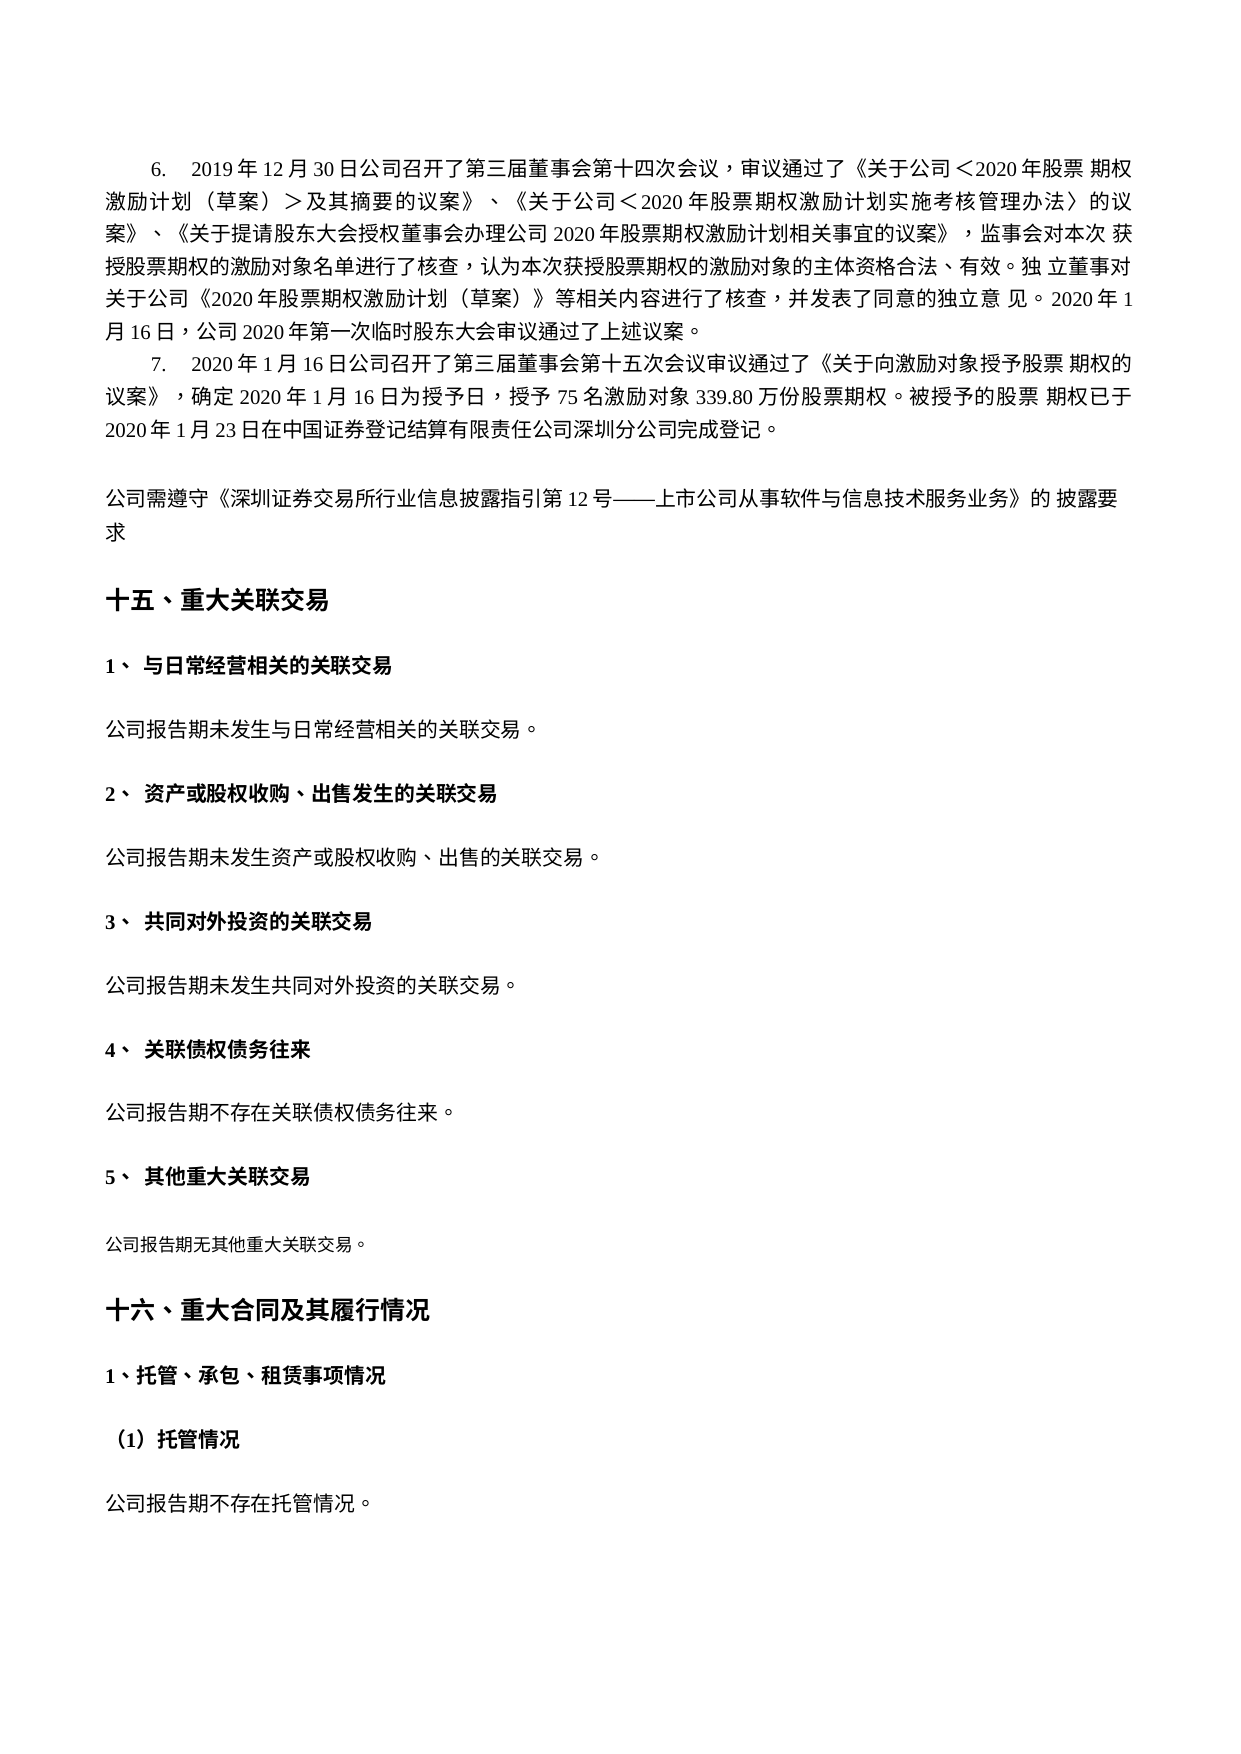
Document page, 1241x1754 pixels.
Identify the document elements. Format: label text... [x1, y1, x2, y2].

subtitle （1）托管情况 [105, 1422, 1133, 1454]
subtitle 2、 资产或股权收购、出售发生的关联交易 [105, 776, 1133, 808]
text 公司需遵守《深圳证券交易所行业信息披露指引第12号——上市公司从事软件与信息技术服务业务》的 披露要求 [105, 479, 1133, 547]
text 公司报告期无其他重大关联交易。 [105, 1233, 1133, 1257]
text 公司报告期不存在关联债权债务往来。 [105, 1095, 1133, 1127]
subtitle 1、 与日常经营相关的关联交易 [105, 648, 1133, 680]
subtitle 3、 共同对外投资的关联交易 [105, 903, 1133, 936]
list 2020年1月16日公司召开了第三届董事会第十五次会议审议通过了《关于向激励对象授予股票 期权的议案》，确定2020年1月16日为授予日，授予75名激励对象339.80万份股票期权。被授予的股票 期权已于2020年1月23日在中国证券登记结算有限责任公司深圳分公司完成登记。 [105, 346, 1133, 444]
subtitle 十六、重大合同及其履行情况 [105, 1292, 1133, 1327]
text 公司报告期未发生共同对外投资的关联交易。 [105, 967, 1133, 1000]
text 公司报告期不存在托管情况。 [105, 1486, 1133, 1518]
text 公司报告期未发生与日常经营相关的关联交易。 [105, 712, 1133, 744]
subtitle 1、托管、承包、租赁事项情况 [105, 1358, 1133, 1390]
subtitle 十五、重大关联交易 [105, 582, 1133, 617]
subtitle 5、 其他重大关联交易 [105, 1159, 1133, 1191]
list 2019年12月30日公司召开了第三届董事会第十四次会议，审议通过了《关于公司＜2020年股票 期权激励计划（草案）＞及其摘要的议案》、《关于公司＜2020年股票期权激励计划实施考核管理办法〉的议 案》、《关于提请股东大会授权董事会办理公司2020年股票期权激励计划相关事宜的议案》，监事会对本次 获授股票期权的激励对象名单进行了核查，认为本次获授股票期权的激励对象的主体资格合法、有效。独 立董事对关于公司《2020年股票期权激励计划（草案）》等相关内容进行了核查，并发表了同意的独立意 见。2020年1月16日，公司2020年第一次临时股东大会审议通过了上述议案。 [105, 151, 1133, 346]
subtitle 4、 关联债权债务往来 [105, 1031, 1133, 1063]
text 公司报告期未发生资产或股权收购、出售的关联交易。 [105, 839, 1133, 872]
